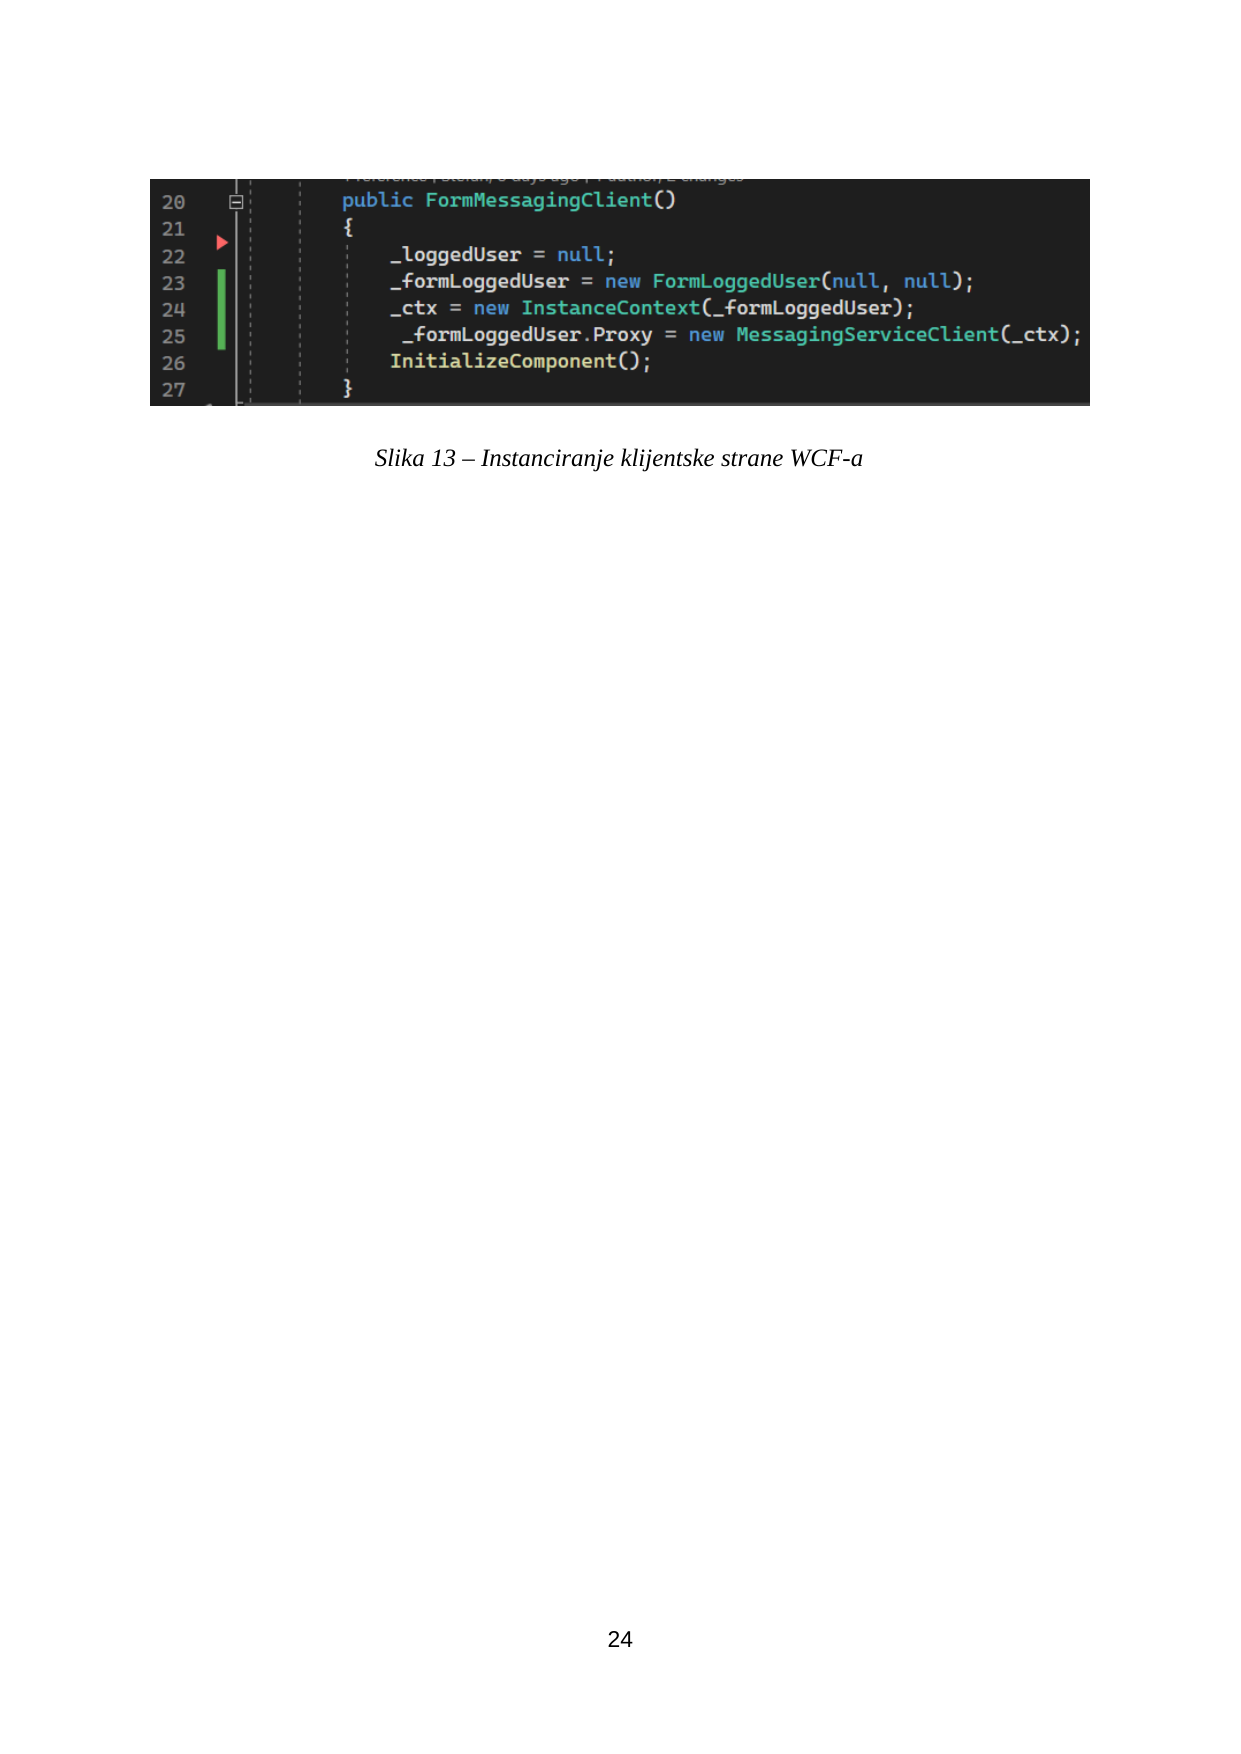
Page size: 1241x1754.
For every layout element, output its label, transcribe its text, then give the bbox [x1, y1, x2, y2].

picture [150, 179, 1090, 406]
text Slika 13 – Instanciranje klijentske strane WCF-a [150, 443, 1090, 472]
